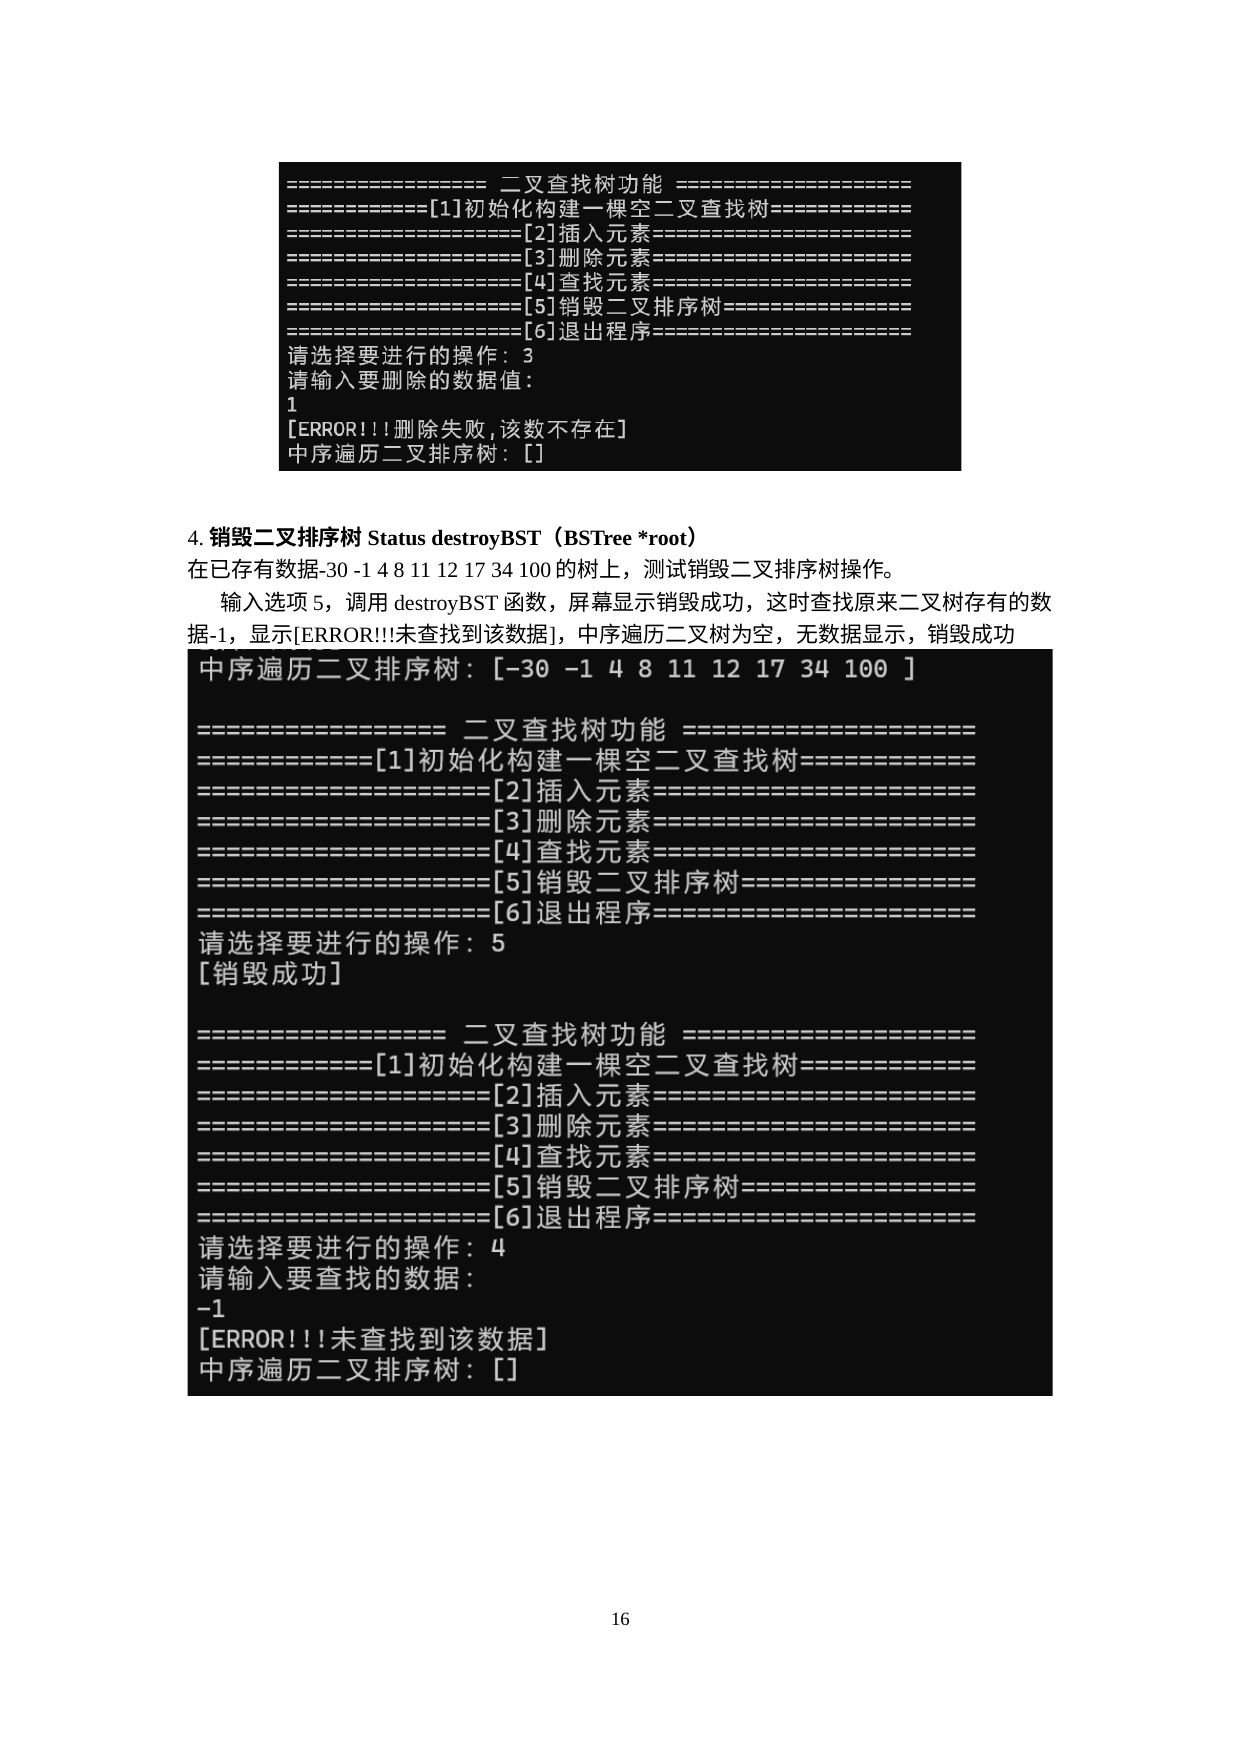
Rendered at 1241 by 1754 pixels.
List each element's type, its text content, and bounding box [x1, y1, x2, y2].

text 4. 销毁二叉排序树 Status destroyBST（BSTree *root） [187, 519, 1053, 552]
picture [278, 162, 962, 471]
picture [187, 649, 1053, 1396]
text 在已存有数据-30 -1 4 8 11 12 17 34 100的树上，测试销毁二叉排序树操作。 [187, 552, 1053, 584]
text 输入选项5，调用destroyBST函数，屏幕显示销毁成功，这时查找原来二叉树存有的数据-1，显示[ERROR!!!未查找到该数据]，中序遍历二叉树为空，无数据显示，销毁成功 [187, 584, 1053, 649]
